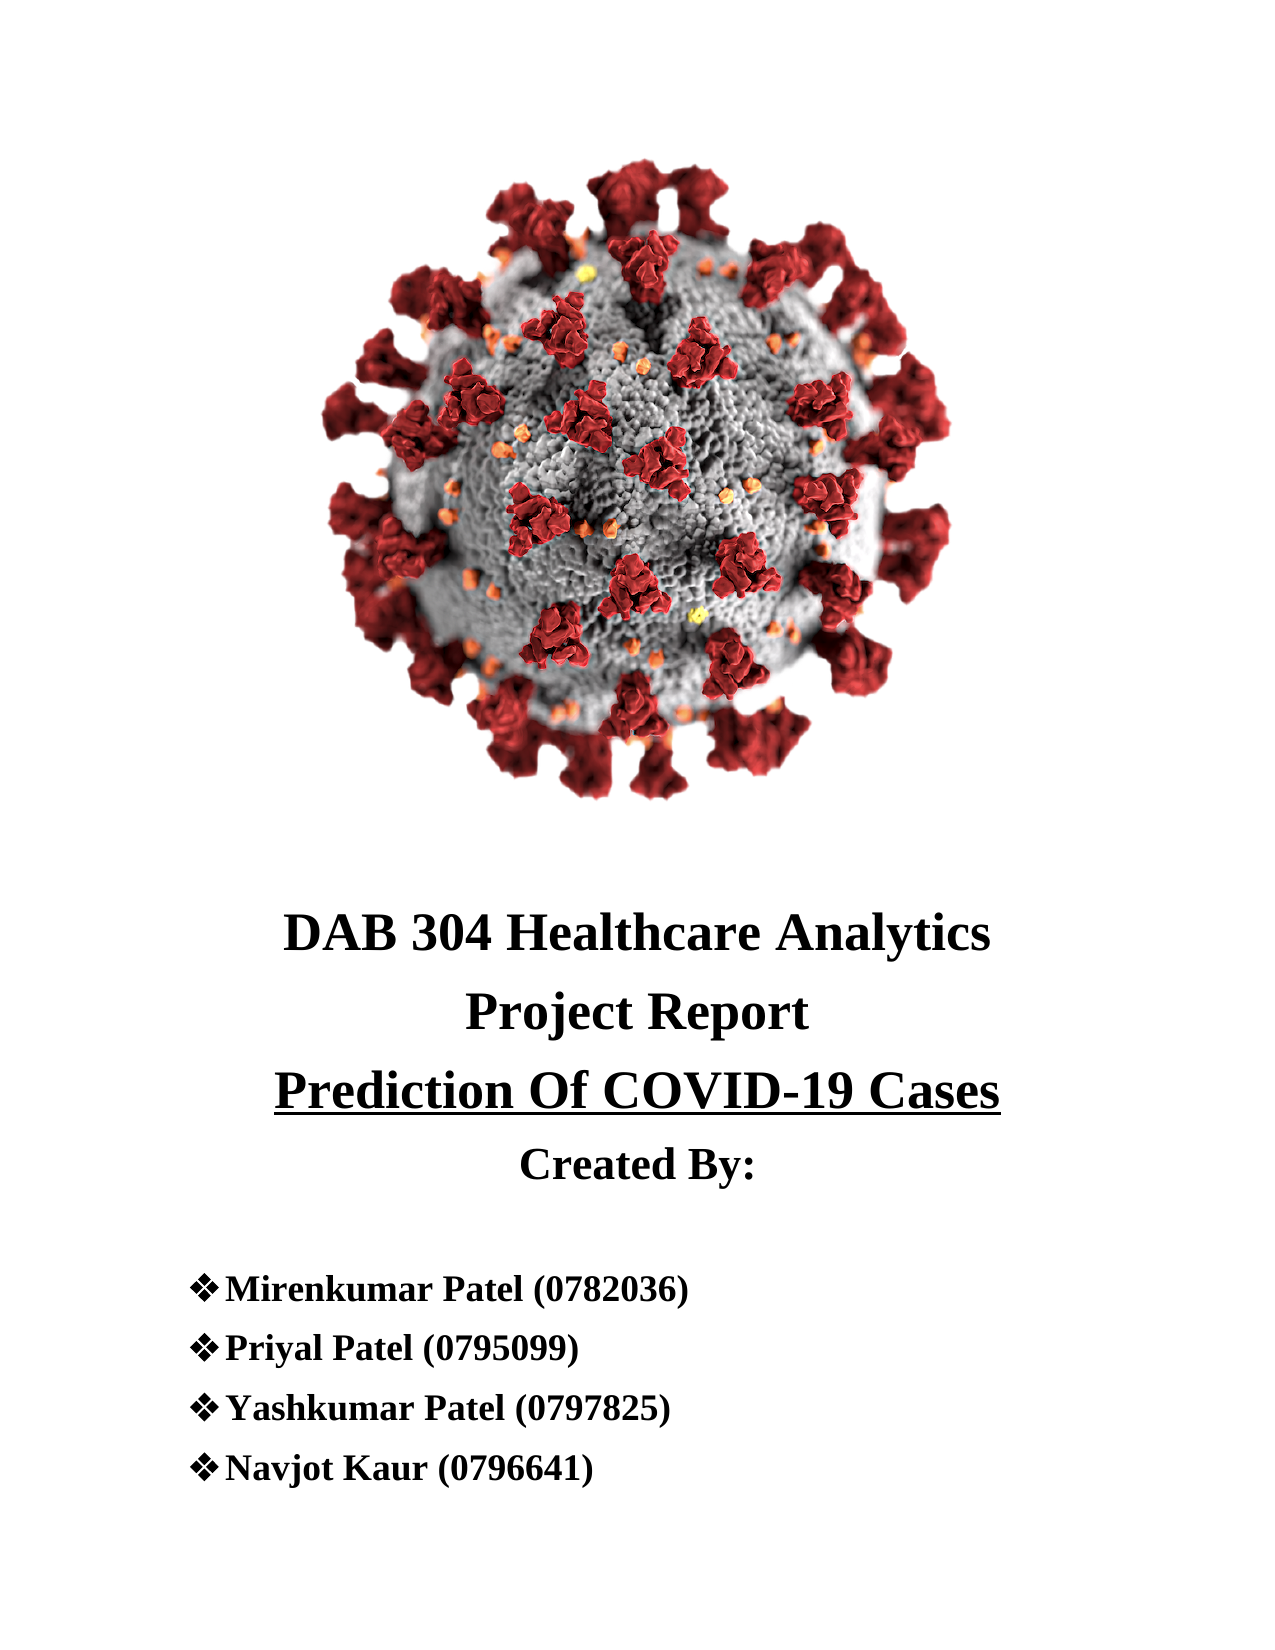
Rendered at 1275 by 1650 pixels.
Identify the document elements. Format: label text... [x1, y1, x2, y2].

list Priyal Patel (0795099) [187, 1326, 1125, 1369]
list Yashkumar Patel (0797825) [187, 1386, 1125, 1429]
text Project Report [150, 979, 1125, 1041]
text Created By: [150, 1137, 1125, 1189]
list Navjot Kaur (0796641) [187, 1445, 1125, 1488]
list Mirenkumar Patel (0782036) [187, 1266, 1125, 1309]
text Prediction Of COVID-19 Cases [150, 1058, 1125, 1120]
text DAB 304 Healthcare Analytics [150, 900, 1125, 962]
